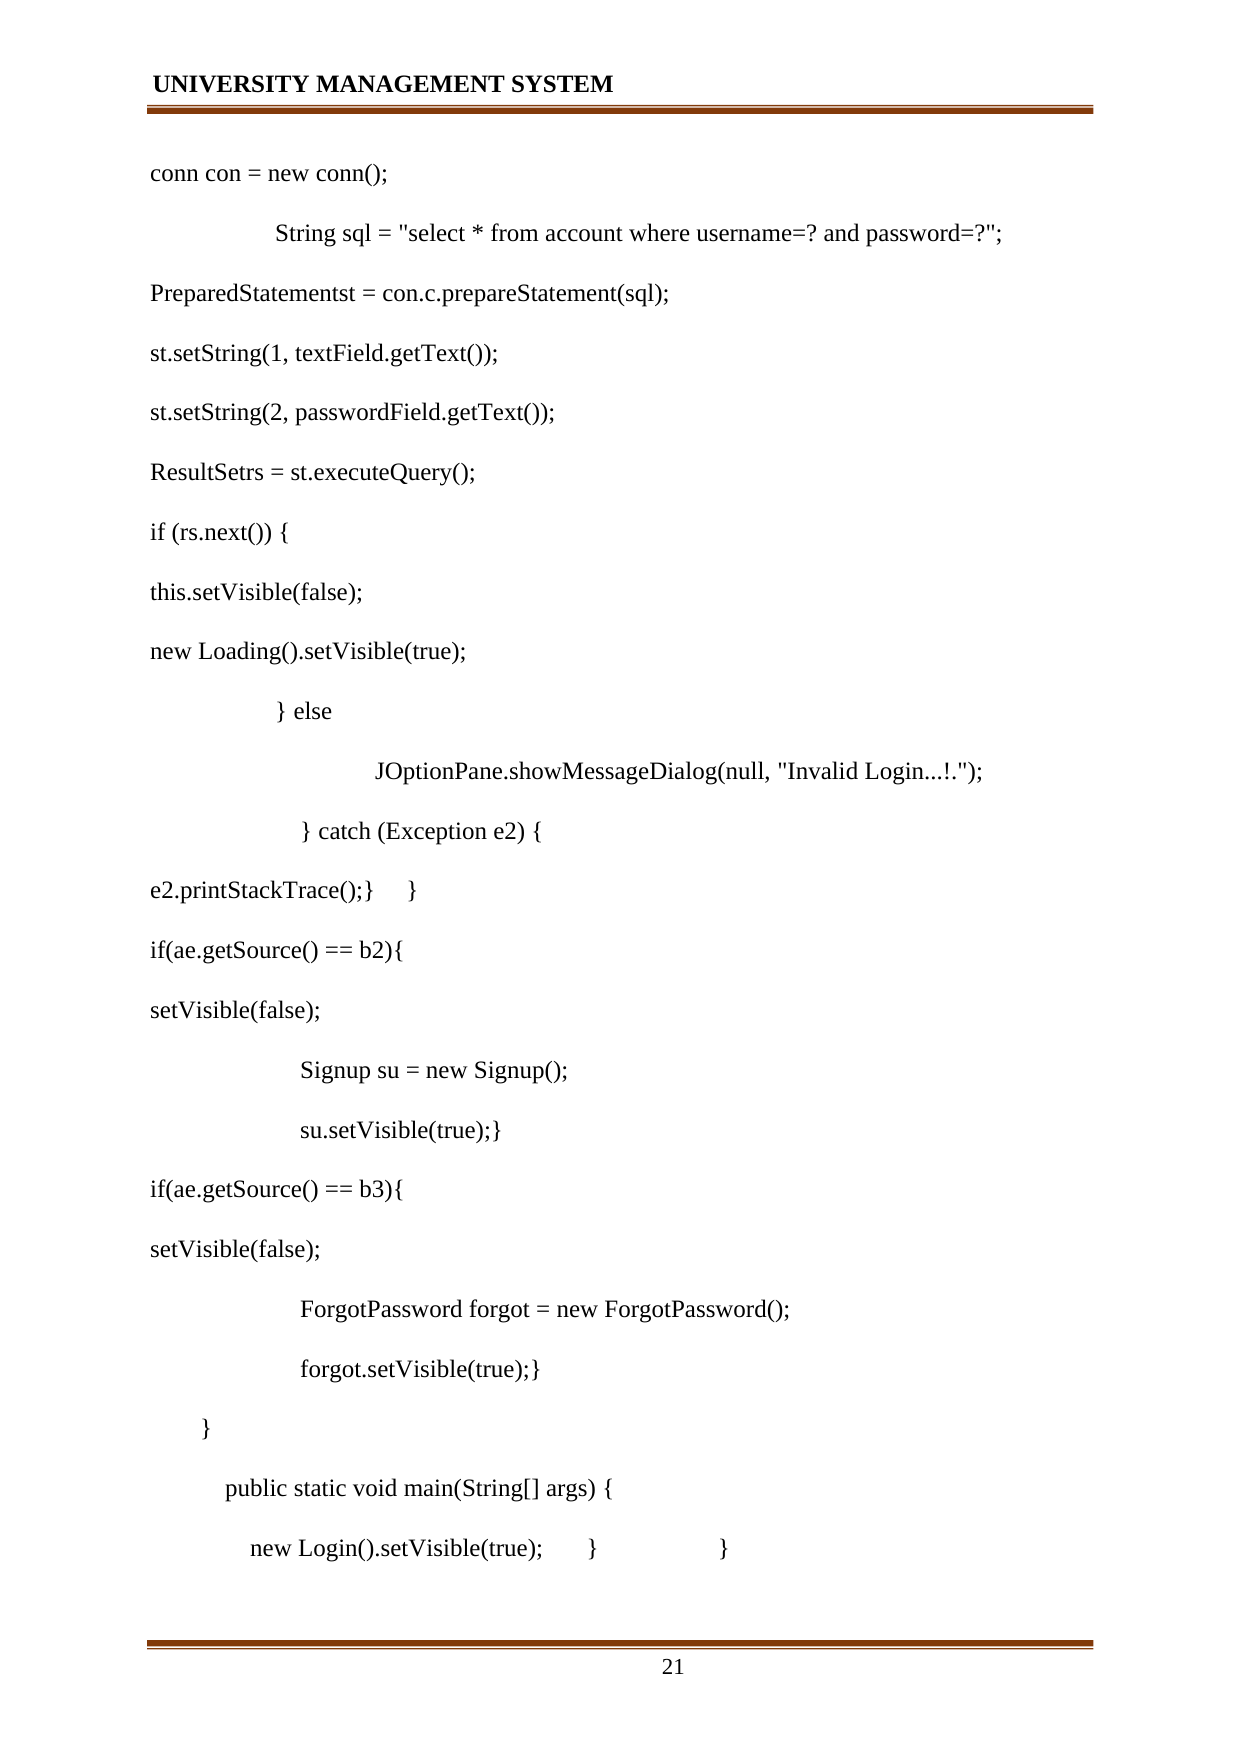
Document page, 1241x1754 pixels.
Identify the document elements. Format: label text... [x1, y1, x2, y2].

text Signup su = new Signup(); su.setVisible(true);} [300, 1055, 570, 1143]
text JOptionPane.showMessageDialog(null, "Invalid Login...!."); [311, 756, 1047, 785]
text new Login().setVisible(true); } } [250, 1533, 1173, 1562]
text } [200, 1414, 1173, 1442]
text conn con = new conn(); [150, 158, 1173, 187]
text if (rs.next()) { this.setVisible(false); [150, 517, 365, 606]
text String sql = "select * from account where username=? and password=?"; PreparedStatementst = con.c.prepareStatement(sql); [150, 218, 1004, 307]
text } catch (Exception e2) { e2.printStackTrace();} } if(ae.getSource() == b2){ setVisible(false); [150, 816, 543, 1024]
text public static void main(String[] args) { [225, 1473, 1173, 1502]
text } else [275, 696, 1173, 725]
text new Loading().setVisible(true); [150, 637, 1173, 665]
text ForgotPassword forgot = new ForgotPassword(); forgot.setVisible(true);} [300, 1294, 792, 1383]
text st.setString(1, textField.getText()); st.setString(2, passwordField.getText()); ResultSetrs = st.executeQuery(); [150, 338, 557, 486]
text if(ae.getSource() == b3){ setVisible(false); [150, 1174, 406, 1263]
